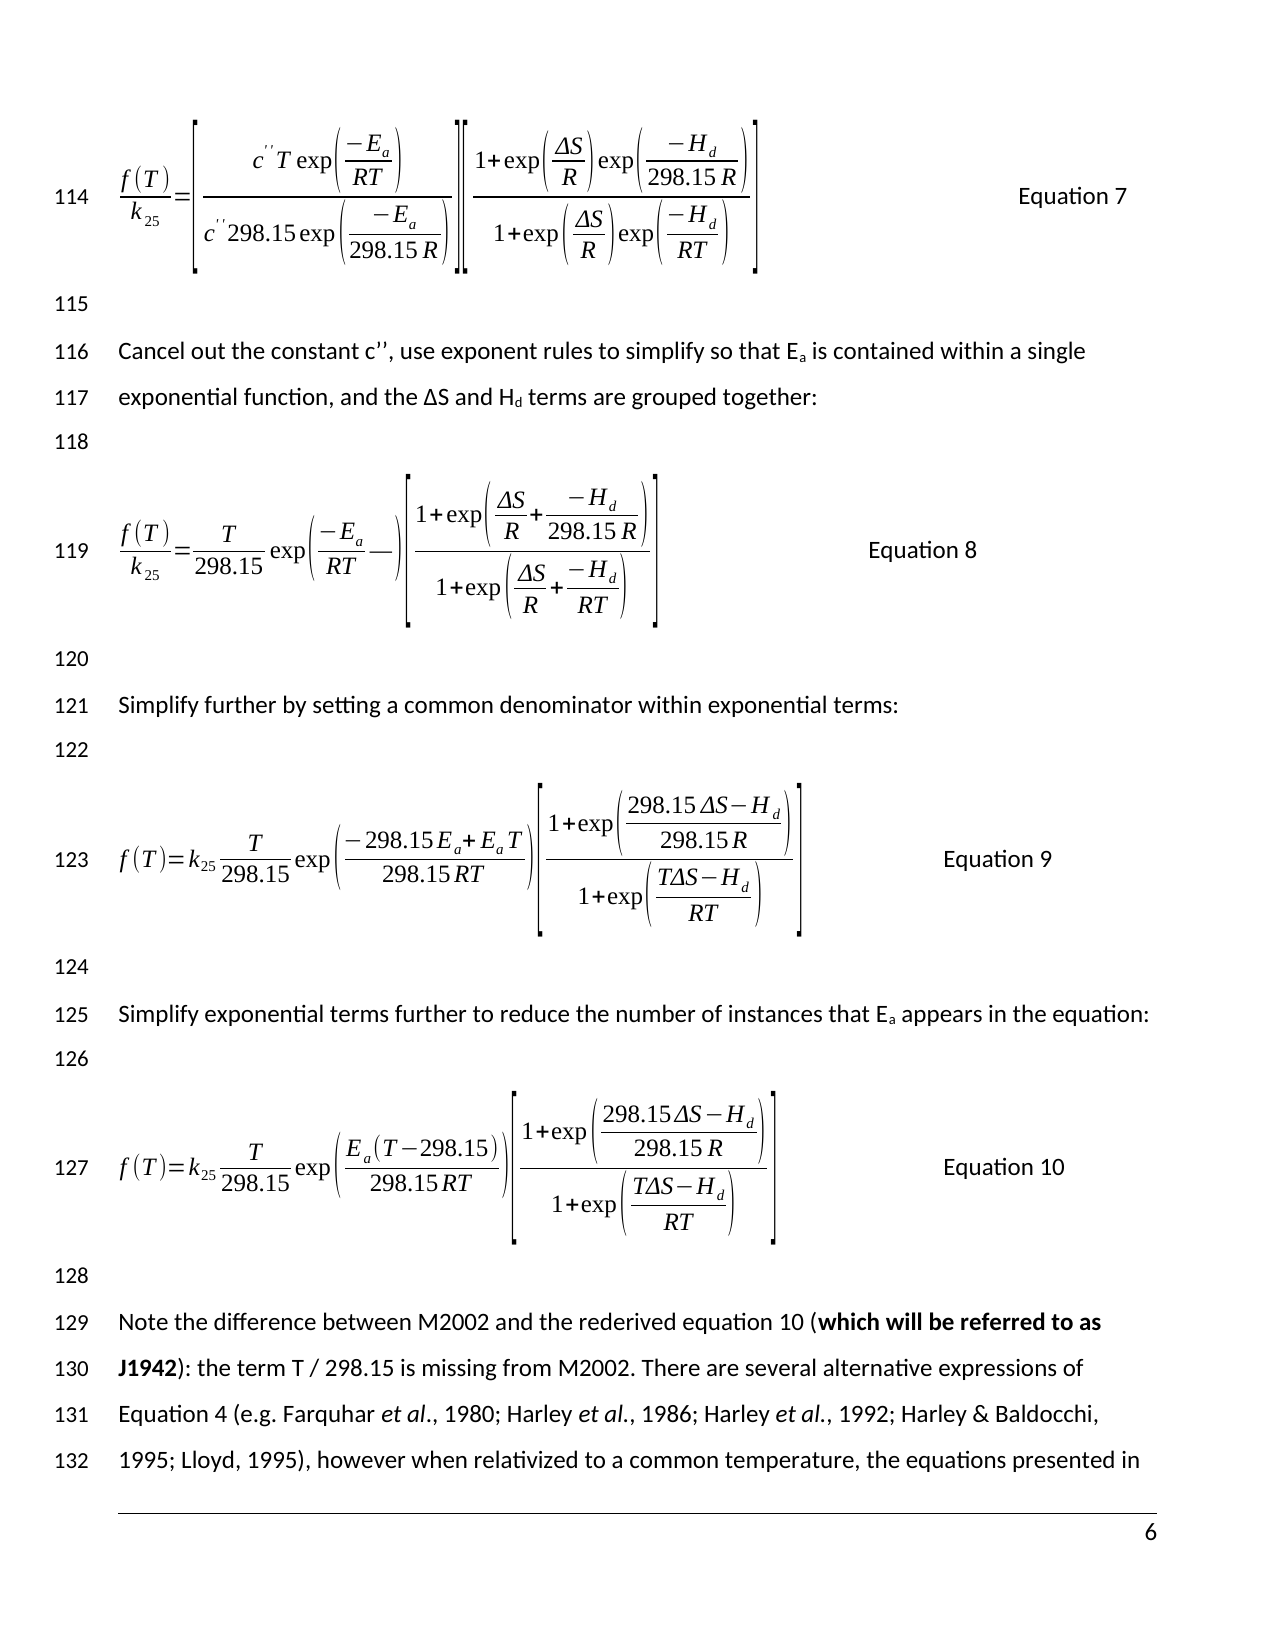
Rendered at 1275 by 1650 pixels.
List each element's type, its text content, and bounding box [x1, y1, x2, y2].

text Simplify exponential terms further to reduce the number of instances that Ea appears in the equation: [118, 998, 1157, 1028]
text Equation 9 [118, 781, 1157, 937]
text Equation 10 [118, 1089, 1157, 1246]
text Equation 8 [118, 472, 1157, 628]
text Cancel out the constant c’’, use exponent rules to simplify so that Ea is contained within a single exponential function, and the ΔS and Hd terms are grouped together: [118, 335, 1157, 411]
text Equation 7 [118, 118, 1157, 274]
text Simplify further by setting a common denominator within exponential terms: [118, 689, 1157, 720]
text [118, 1307, 1157, 1474]
